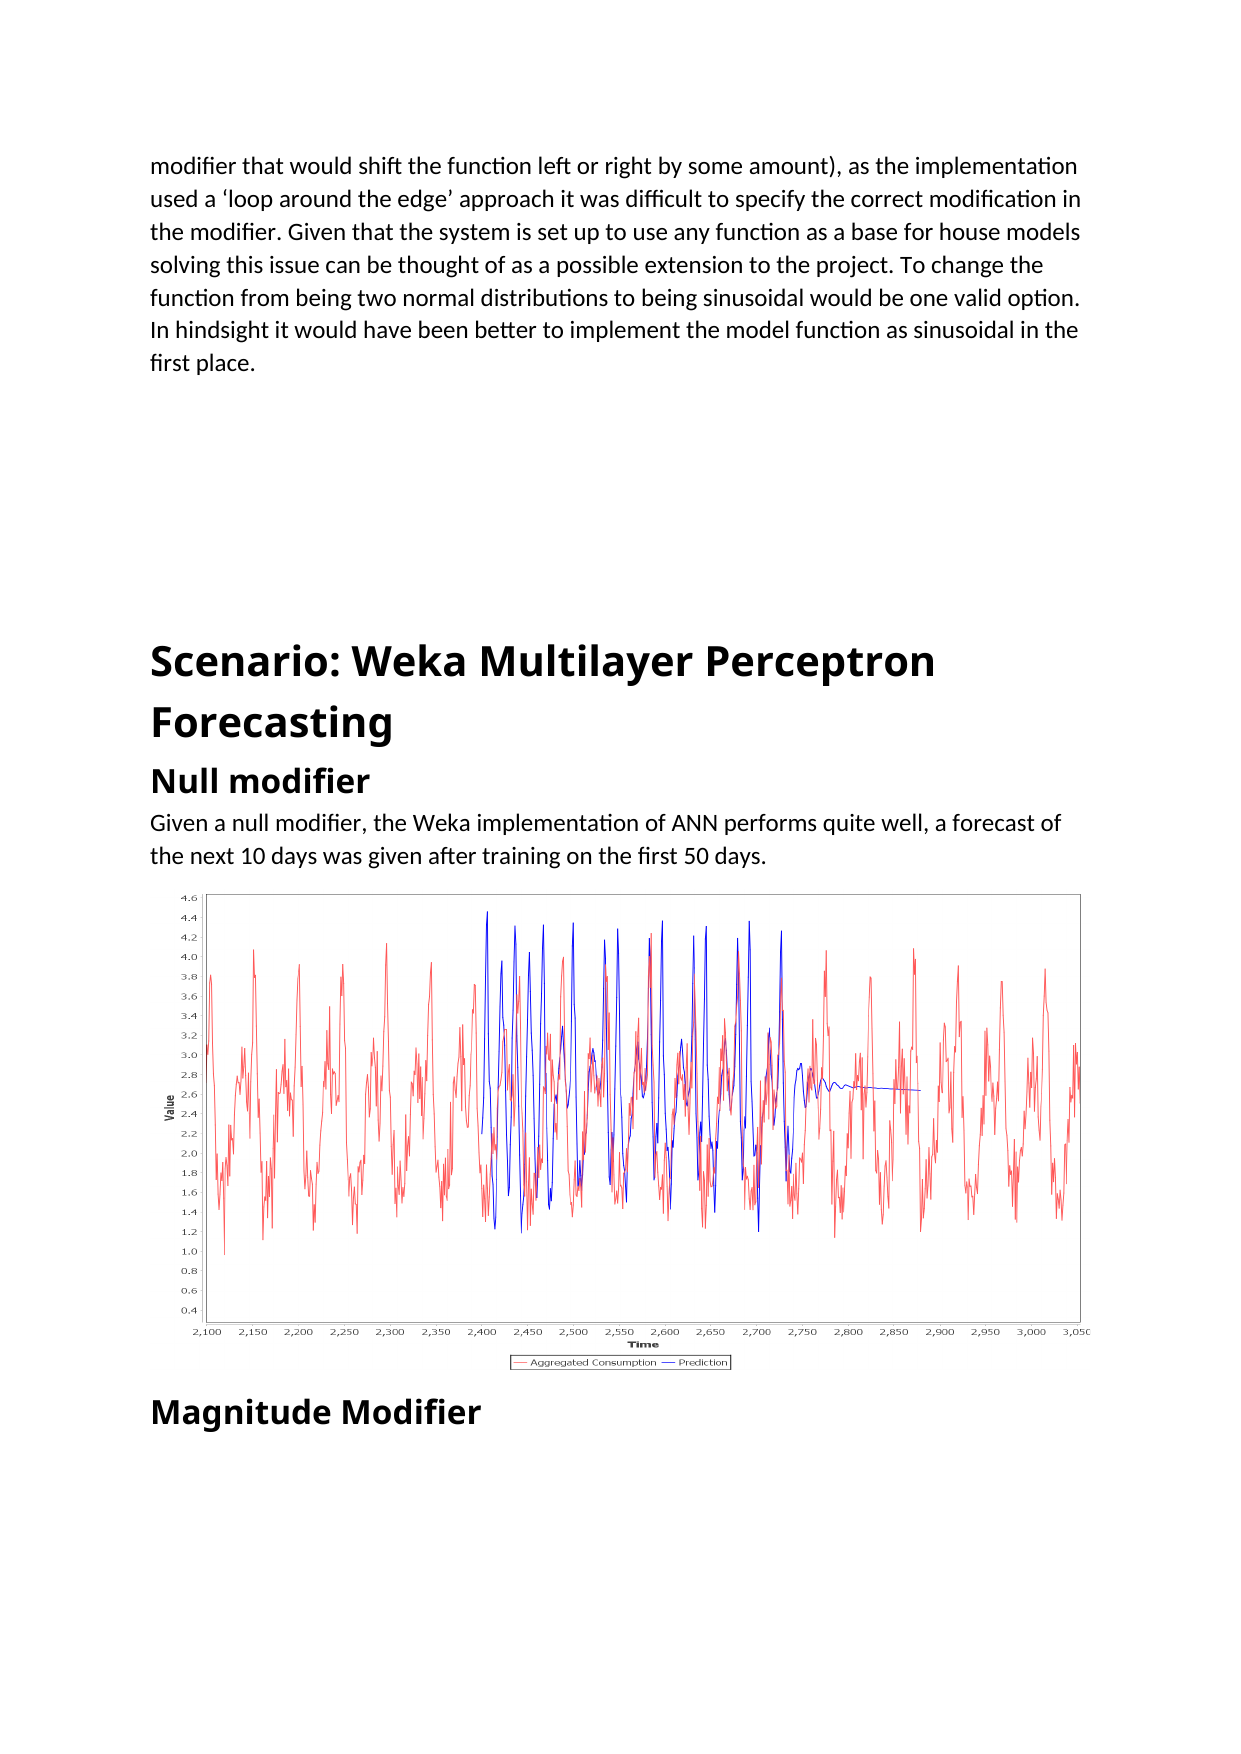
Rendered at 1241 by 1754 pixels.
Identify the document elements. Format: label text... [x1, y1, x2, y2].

subtitle Magnitude Modifier [150, 1389, 1090, 1434]
subtitle Scenario: Weka Multilayer Perceptron Forecasting [150, 631, 1090, 749]
text Given a null modifier, the Weka implementation of ANN performs quite well, a forecast of the next 10 days was given after training on the first 50 days. [150, 807, 1090, 871]
picture [150, 889, 1091, 1370]
subtitle Null modifier [150, 758, 1090, 803]
